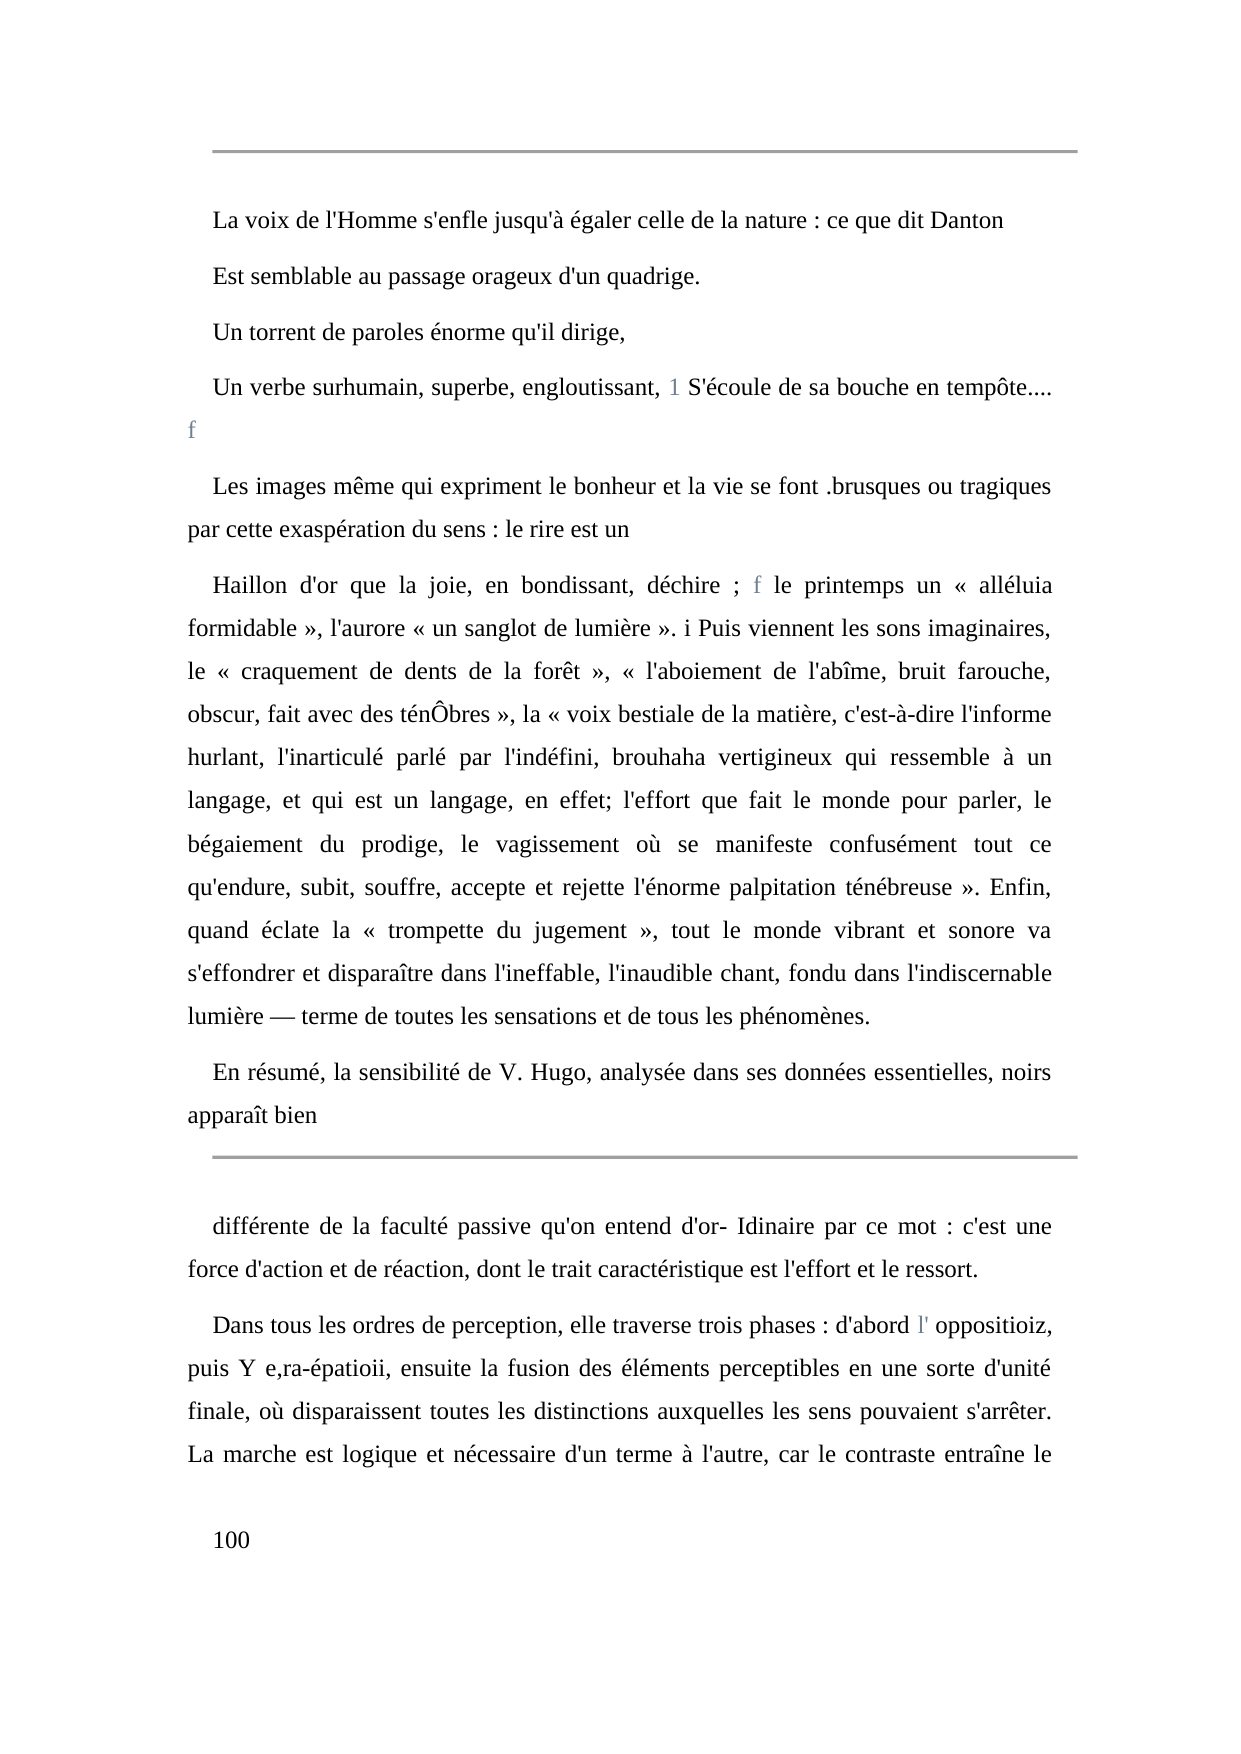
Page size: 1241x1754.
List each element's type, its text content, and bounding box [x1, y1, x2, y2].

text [187, 1310, 1053, 1468]
text Un torrent de paroles énorme qu'il dirige, [187, 317, 1053, 346]
text Haillon d'or que la joie, en bondissant, déchire ; f le printemps un « alléluia formidable », l'aurore « un sanglot de lumière ». i Puis viennent les sons imaginaires, le « craquement de dents de la forêt », « l'aboiement de l'abîme, bruit farouche, obscur, fait avec des ténÔbres », la « voix bestiale de la matière, c'est-à-dire l'informe hurlant, l'inarticulé parlé par l'indéfini, brouhaha vertigineux qui ressemble à un langage, et qui est un langage, en effet; l'effort que fait le monde pour parler, le bégaiement du prodige, le vagissement où se manifeste confusément tout ce qu'endure, subit, souffre, accepte et rejette l'énorme palpitation ténébreuse ». Enfin, quand éclate la « trompette du jugement », tout le monde vibrant et sonore va s'effondrer et disparaître dans l'ineffable, l'inaudible chant, fondu dans l'indiscernable lumière — terme de toutes les sensations et de tous les phénomènes. [187, 570, 1053, 1030]
text Est semblable au passage orageux d'un quadrige. [187, 261, 1053, 290]
text Les images même qui expriment le bonheur et la vie se font .brusques ou tragiques par cette exaspération du sens : le rire est un [187, 471, 1053, 543]
text En résumé, la sensibilité de V. Hugo, analysée dans ses données essentielles, noirs apparaît bien [187, 1057, 1053, 1129]
text Un verbe surhumain, superbe, engloutissant, 1 S'écoule de sa bouche en tempôte.... f [187, 372, 1053, 444]
text La voix de l'Homme s'enfle jusqu'à égaler celle de la nature : ce que dit Danton [187, 206, 1053, 234]
text différente de la faculté passive qu'on entend d'or- Idinaire par ce mot : c'est une force d'action et de réaction, dont le trait caractéristique est l'effort et le ressort. [187, 1211, 1053, 1283]
